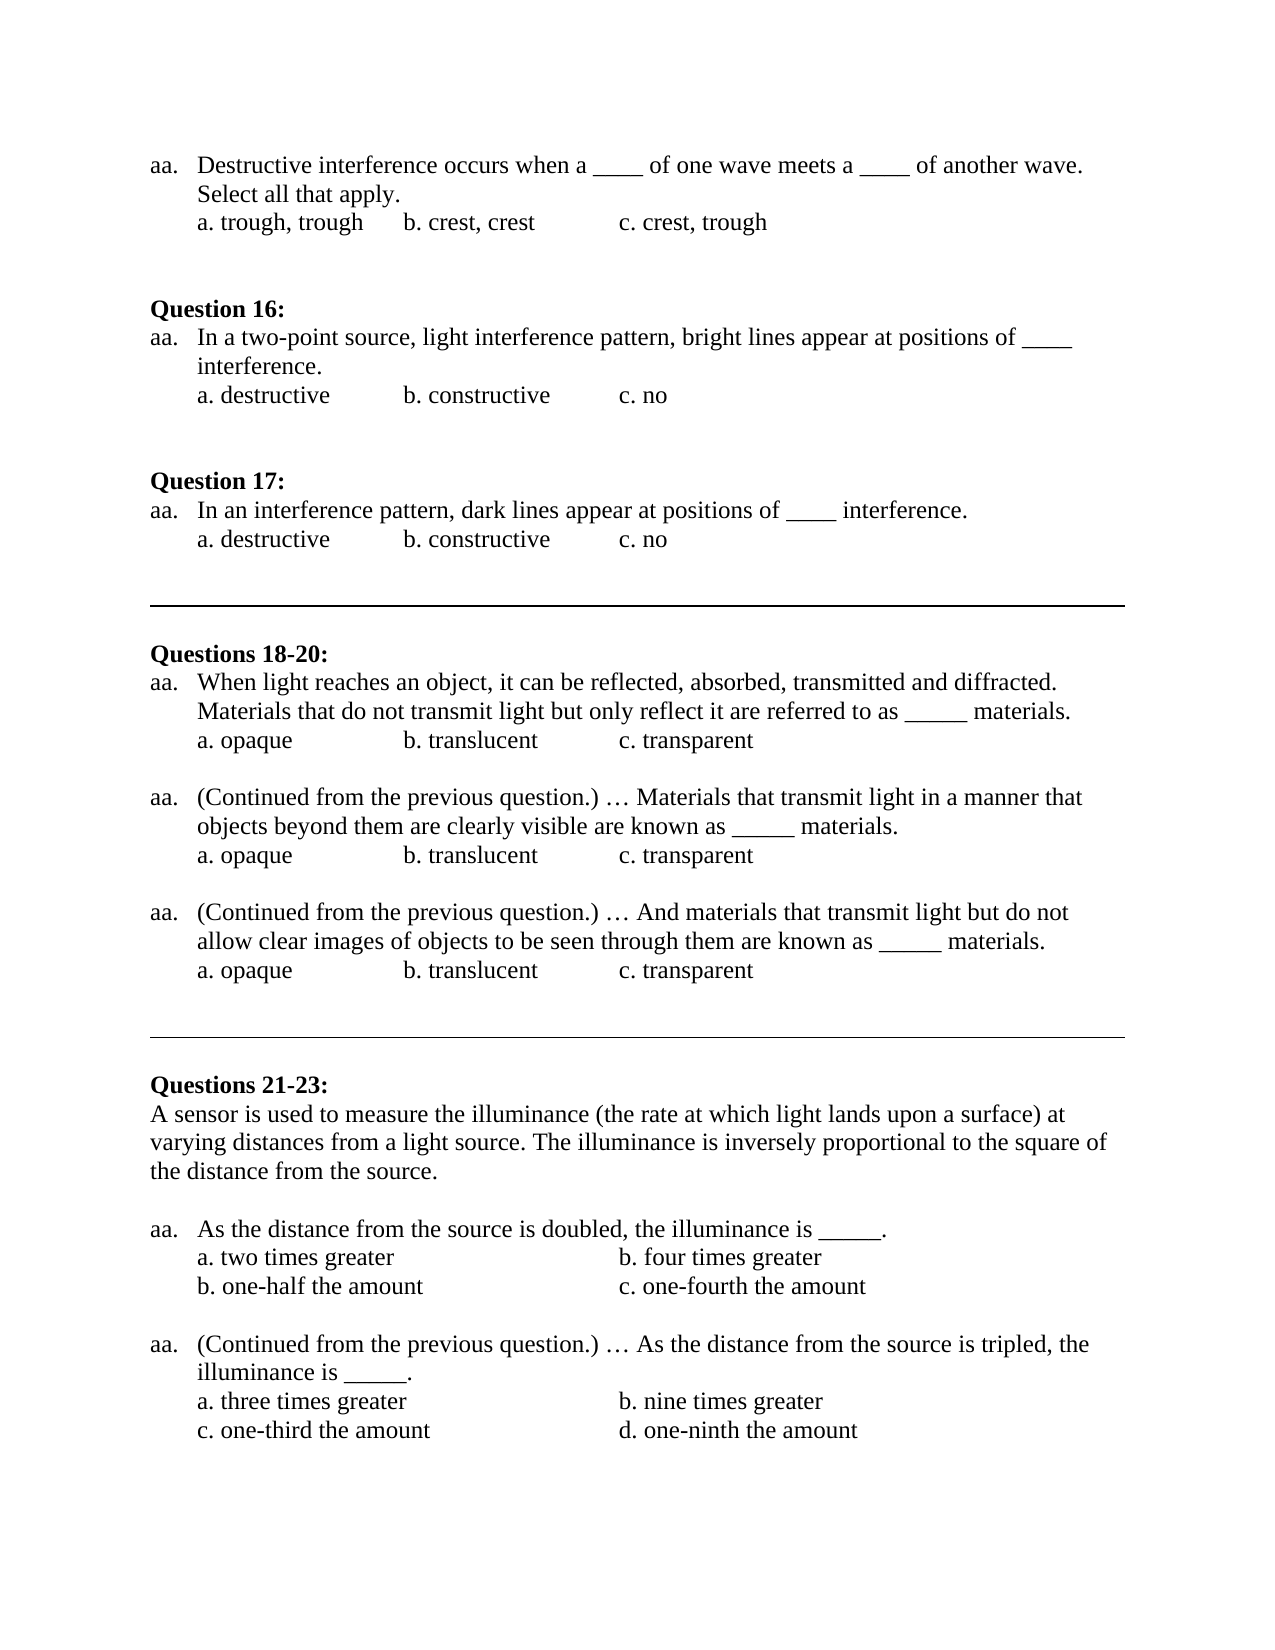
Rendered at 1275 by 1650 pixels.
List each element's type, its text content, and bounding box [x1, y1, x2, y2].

text aa. (Continued from the previous question.) … And materials that transmit light but do not allow clear images of objects to be seen through them are known as _____ materials. [150, 897, 1125, 955]
text aa. (Continued from the previous question.) … As the distance from the source is tripled, the illuminance is _____. [150, 1329, 1125, 1386]
text a. destructive b. constructive c. no [150, 524, 1125, 552]
text aa. (Continued from the previous question.) … Materials that transmit light in a manner that objects beyond them are clearly visible are known as _____ materials. [150, 782, 1125, 840]
text A sensor is used to measure the illuminance (the rate at which light lands upon a surface) at varying distances from a light source. The illuminance is inversely proportional to the square of the distance from the source. [150, 1099, 1125, 1185]
text a. two times greater b. four times greater [150, 1242, 1125, 1271]
text Question 17: [150, 466, 1125, 495]
text b. one-half the amount c. one-fourth the amount [150, 1271, 1125, 1300]
text Question 16: [150, 294, 1125, 322]
text Questions 18-20: [150, 639, 1125, 667]
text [150, 207, 1125, 236]
text aa. Destructive interference occurs when a ____ of one wave meets a ____ of another wave. Select all that apply. [150, 150, 1125, 207]
text a. destructive b. constructive c. no [150, 380, 1125, 409]
text aa. As the distance from the source is doubled, the illuminance is _____. [150, 1214, 1125, 1242]
text aa. In an interference pattern, dark lines appear at positions of ____ interference. [150, 495, 1125, 524]
text a. three times greater b. nine times greater [150, 1386, 1125, 1415]
text Questions 21-23: [150, 1070, 1125, 1099]
text c. one-third the amount d. one-ninth the amount [150, 1415, 1125, 1444]
text aa. When light reaches an object, it can be reflected, absorbed, transmitted and diffracted. Materials that do not transmit light but only reflect it are referred to as _____ materials. [150, 667, 1125, 725]
text a. opaque b. translucent c. transparent [150, 725, 1125, 754]
text a. opaque b. translucent c. transparent [150, 840, 1125, 869]
text aa. In a two-point source, light interference pattern, bright lines appear at positions of ____ interference. [150, 322, 1125, 380]
text a. opaque b. translucent c. transparent [150, 955, 1125, 984]
